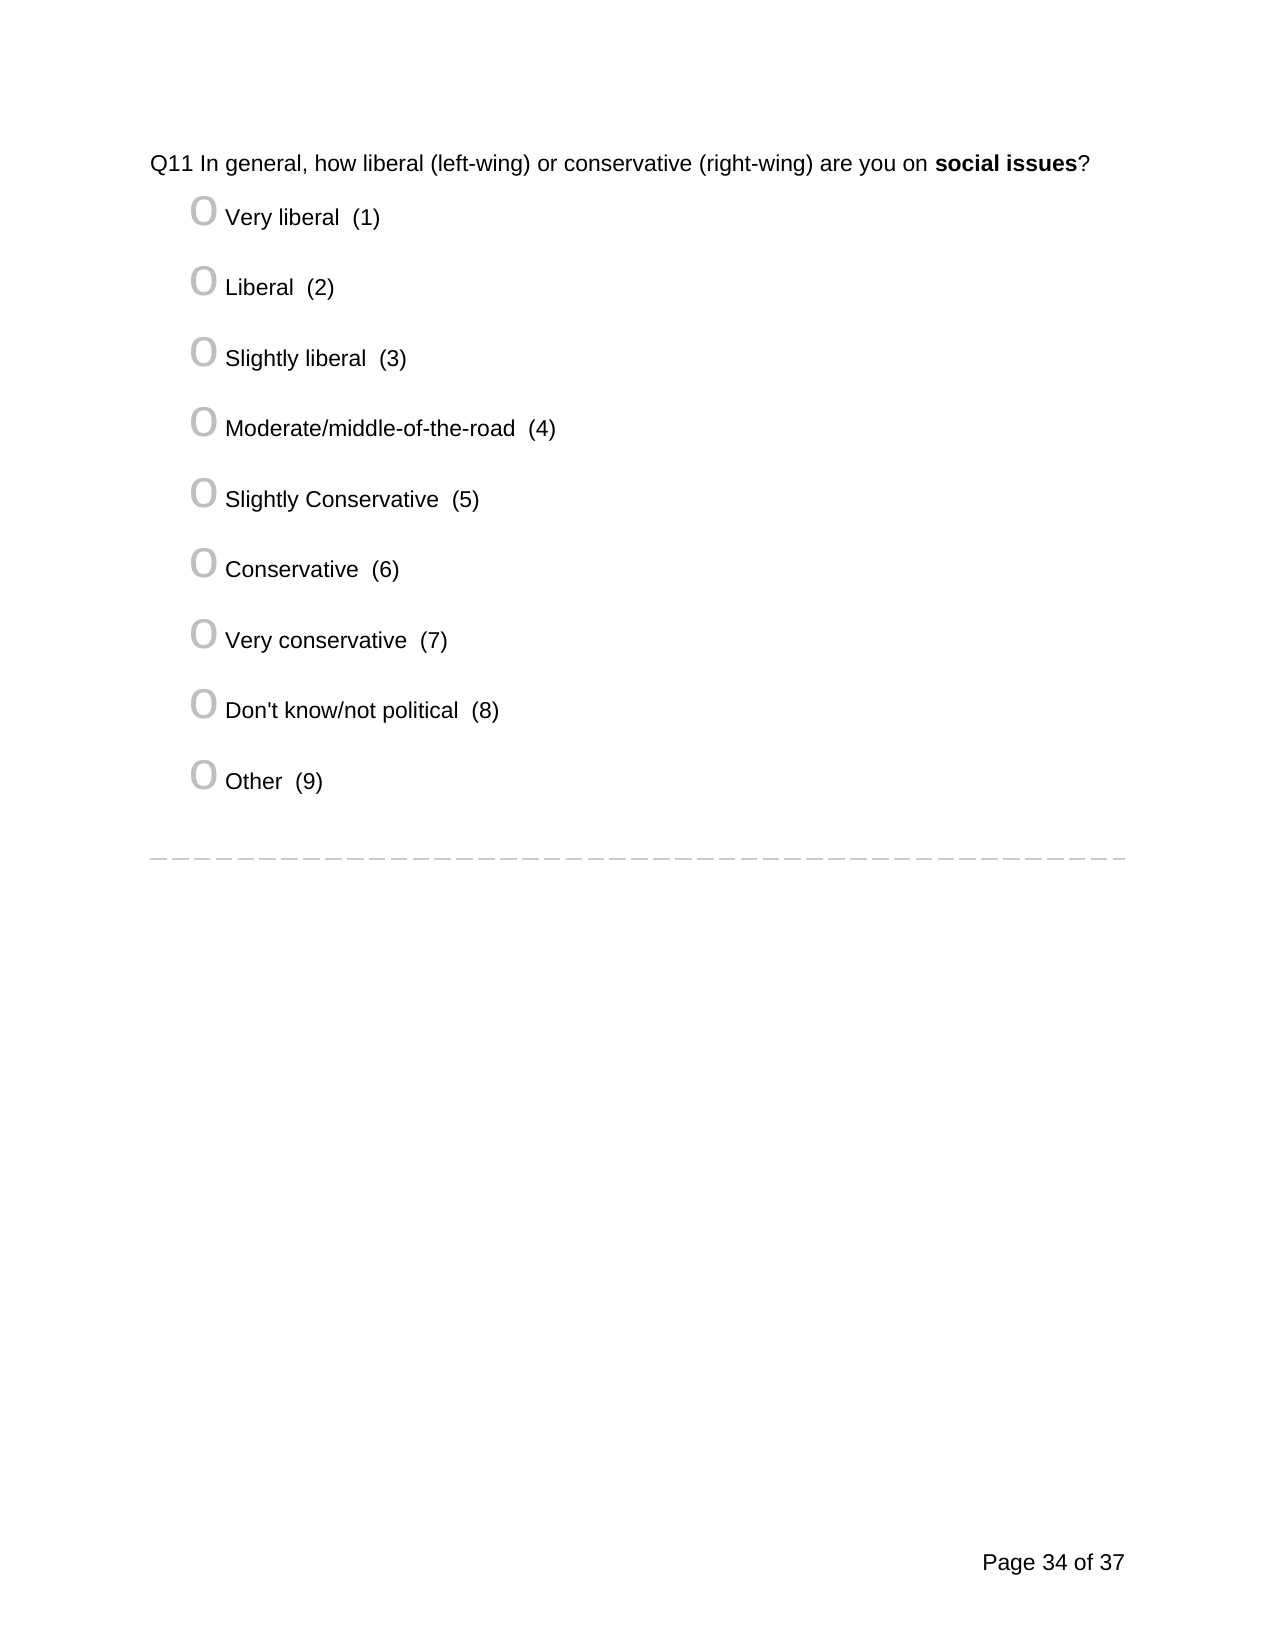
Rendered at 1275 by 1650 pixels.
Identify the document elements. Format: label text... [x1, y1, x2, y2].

list Don't know/not political (8) [187, 674, 1125, 735]
list Liberal (2) [187, 251, 1125, 312]
list Slightly liberal (3) [187, 321, 1125, 383]
list Moderate/middle-of-the-road (4) [187, 392, 1125, 453]
text Q11 In general, how liberal (left-wing) or conservative (right-wing) are you on social issues? [150, 150, 1125, 176]
list Very conservative (7) [187, 603, 1125, 665]
list Conservative (6) [187, 533, 1125, 594]
list Other (9) [187, 744, 1125, 806]
list Very liberal (1) [187, 180, 1125, 242]
list Slightly Conservative (5) [187, 462, 1125, 524]
